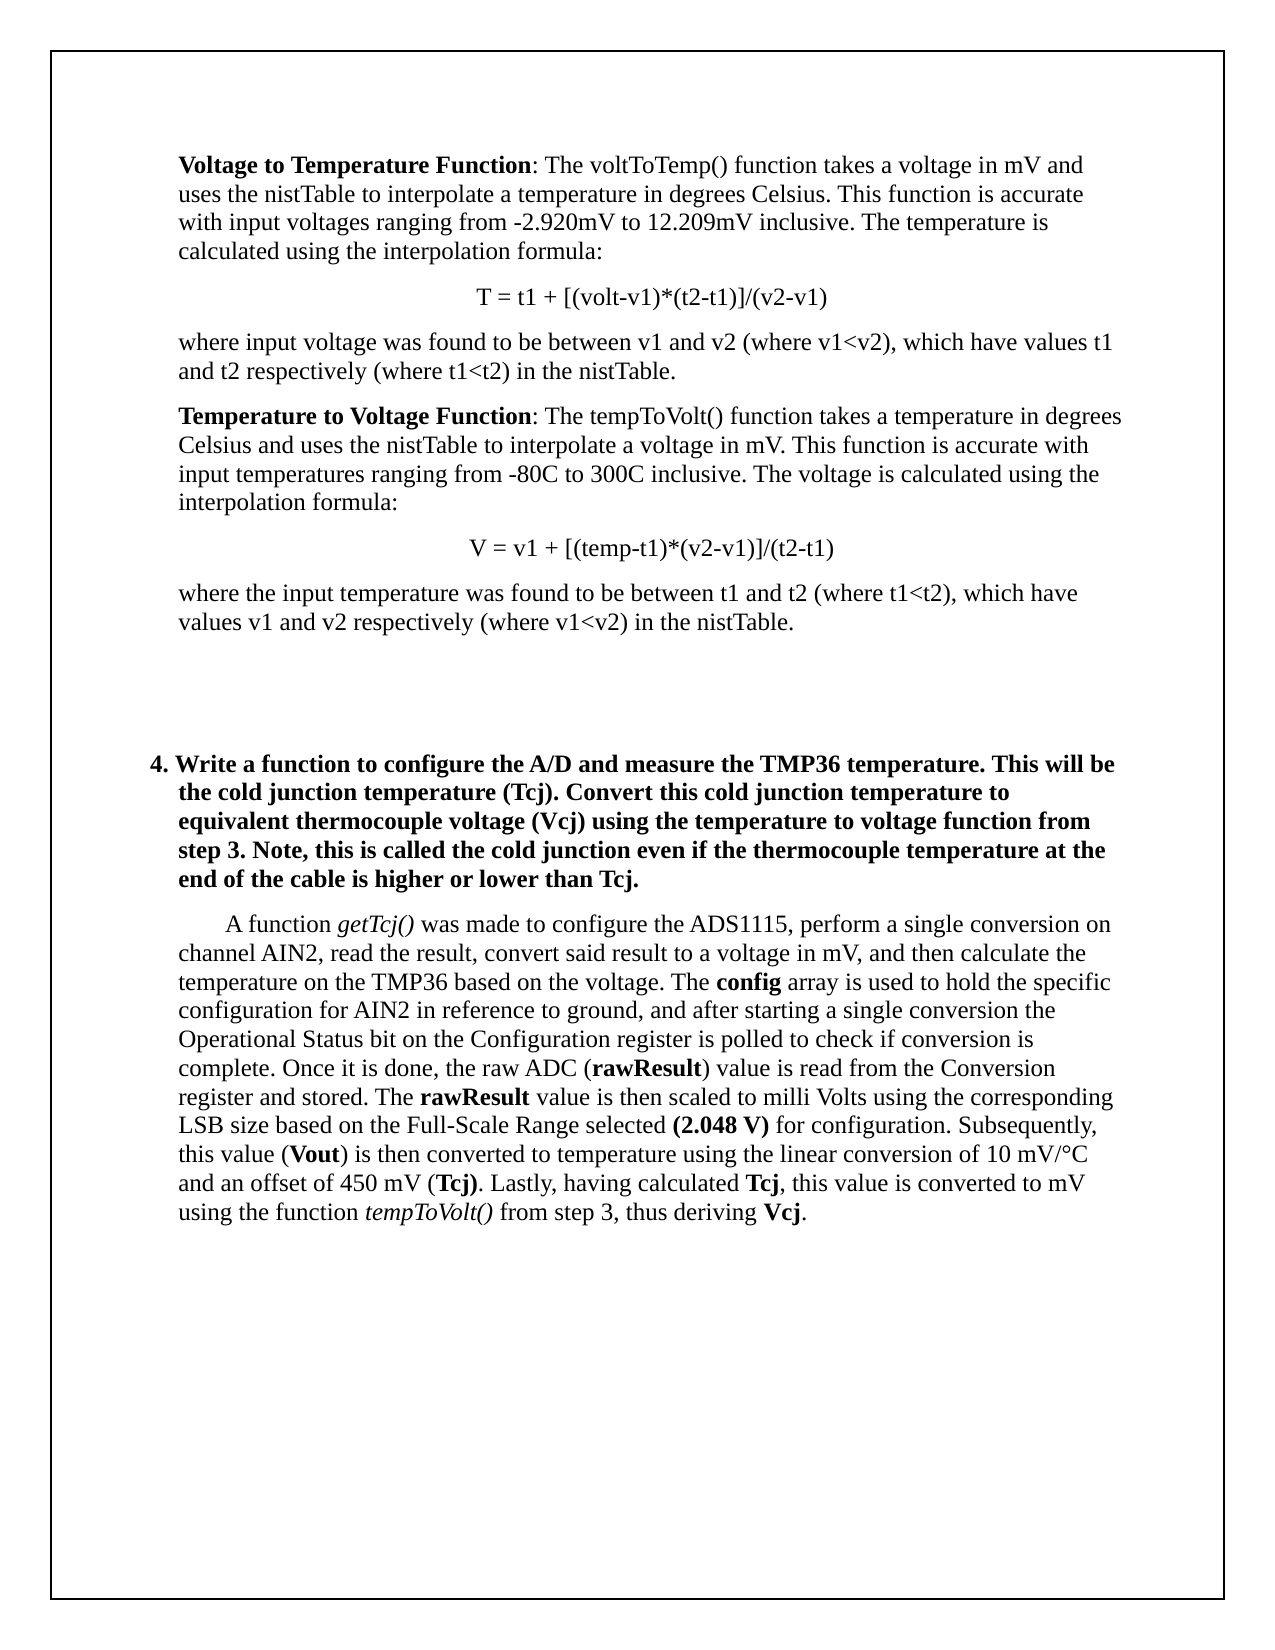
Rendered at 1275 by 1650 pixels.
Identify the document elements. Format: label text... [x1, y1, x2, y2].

text A function getTcj() was made to configure the ADS1115, perform a single conversion on channel AIN2, read the result, convert said result to a voltage in mV, and then calculate the temperature on the TMP36 based on the voltage. The config array is used to hold the specific configuration for AIN2 in reference to ground, and after starting a single conversion the Operational Status bit on the Configuration register is polled to check if conversion is complete. Once it is done, the raw ADC (rawResult) value is read from the Conversion register and stored. The rawResult value is then scaled to milli Volts using the corresponding LSB size based on the Full-Scale Range selected (2.048 V) for configuration. Subsequently, this value (Vout) is then converted to temperature using the linear conversion of 10 mV/°C and an offset of 450 mV (Tcj). Lastly, having calculated Tcj, this value is converted to mV using the function tempToVolt() from step 3, thus deriving Vcj. [178, 909, 1125, 1225]
text where the input temperature was found to be between t1 and t2 (where t1<t2), which have values v1 and v2 respectively (where v1<v2) in the nistTable. [178, 578, 1125, 636]
text Voltage to Temperature Function: The voltToTemp() function takes a voltage in mV and uses the nistTable to interpolate a temperature in degrees Celsius. This function is accurate with input voltages ranging from -2.920mV to 12.209mV inclusive. The temperature is calculated using the interpolation formula: [150, 150, 1125, 265]
text where input voltage was found to be between v1 and v2 (where v1<v2), which have values t1 and t2 respectively (where t1<t2) in the nistTable. [178, 327, 1125, 384]
text 4. Write a function to configure the A/D and measure the TMP36 temperature. This will be the cold junction temperature (Tcj). Convert this cold junction temperature to equivalent thermocouple voltage (Vcj) using the temperature to voltage function from step 3. Note, this is called the cold junction even if the thermocouple temperature at the end of the cable is higher or lower than Tcj. [150, 749, 1125, 892]
text T = t1 + [(volt-v1)*(t2-t1)]/(v2-v1) [178, 282, 1125, 310]
text Temperature to Voltage Function: The tempToVolt() function takes a temperature in degrees Celsius and uses the nistTable to interpolate a voltage in mV. This function is accurate with input temperatures ranging from -80C to 300C inclusive. The voltage is calculated using the interpolation formula: [150, 401, 1125, 516]
text V = v1 + [(temp-t1)*(v2-v1)]/(t2-t1) [178, 533, 1125, 562]
